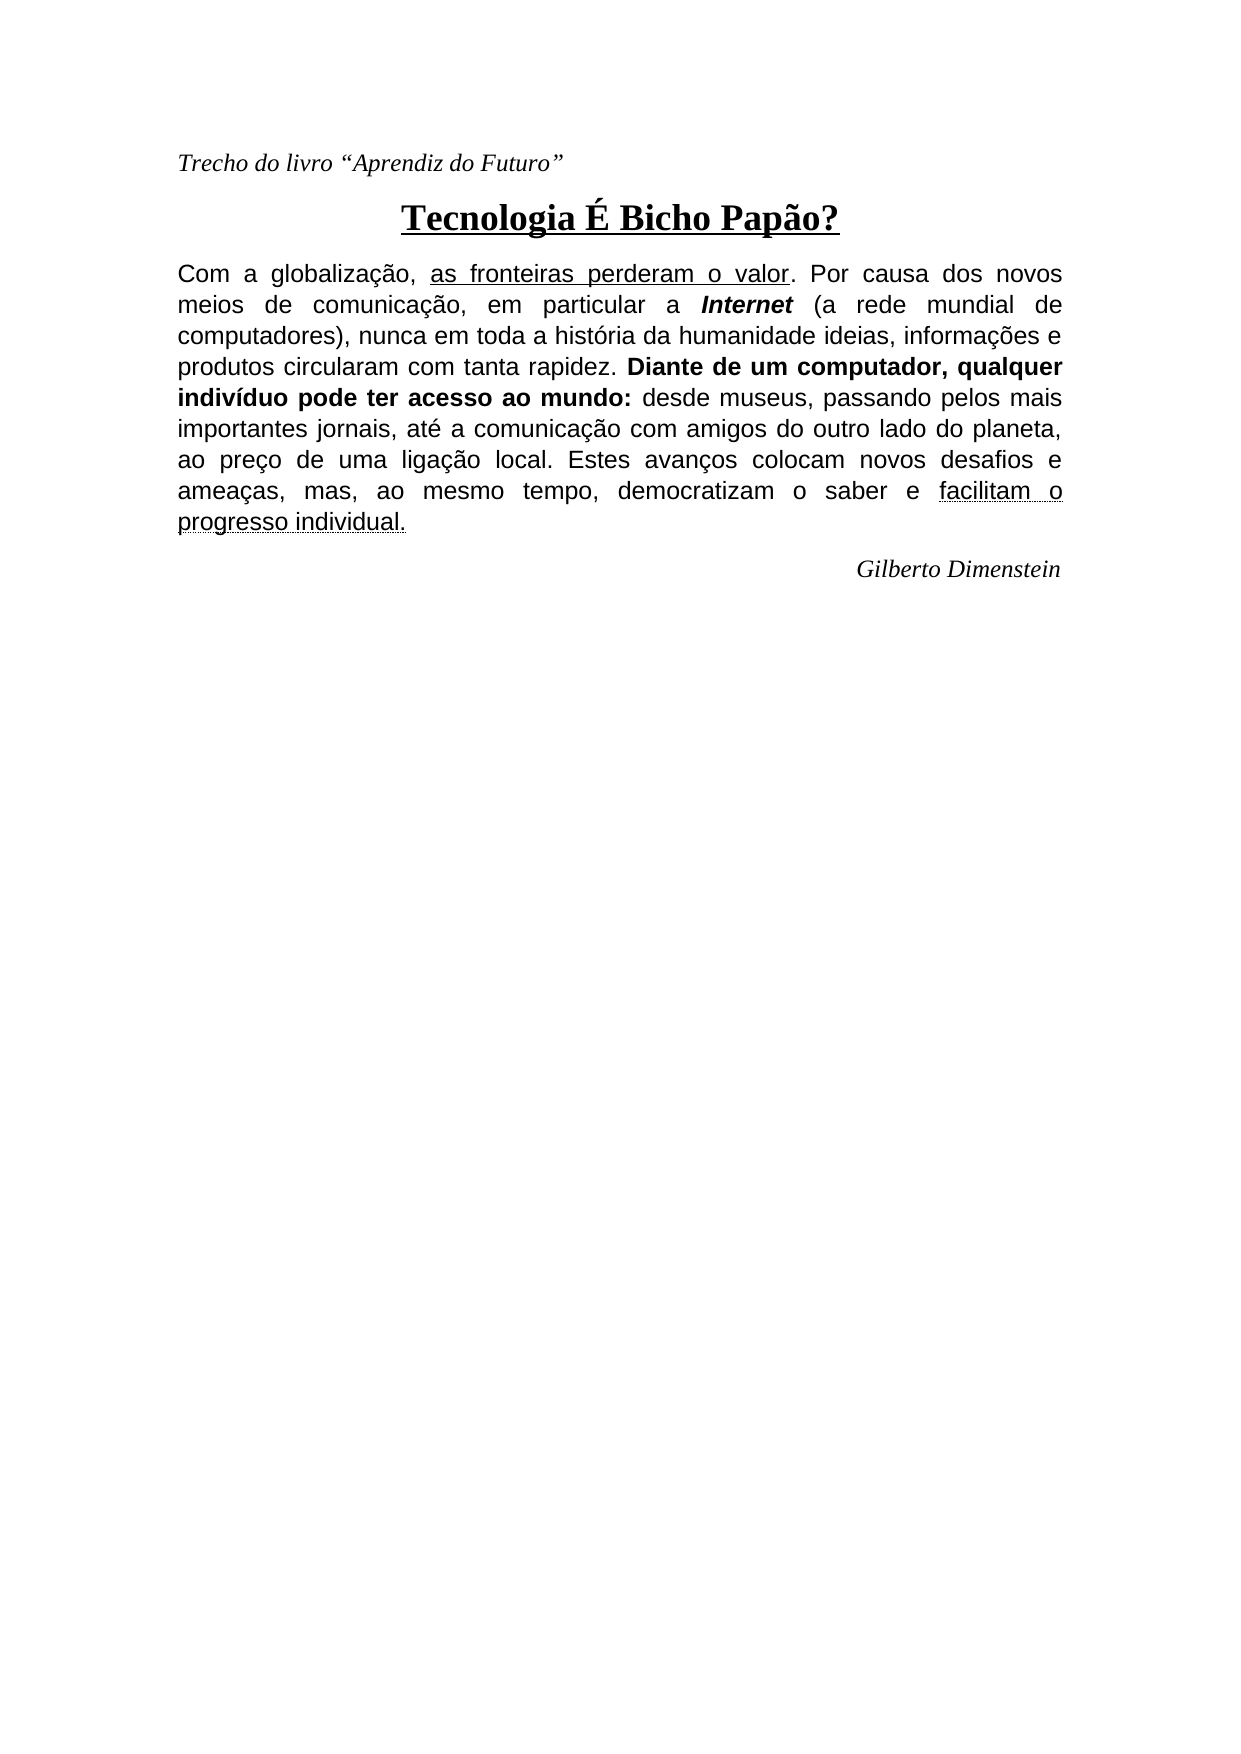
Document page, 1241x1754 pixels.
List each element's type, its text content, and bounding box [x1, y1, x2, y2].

text Trecho do livro “Aprendiz do Futuro” [177, 148, 1063, 176]
text Gilberto Dimenstein [177, 554, 1063, 583]
text Com a globalização, as fronteiras perderam o valor. Por causa dos novos meios de comunicação, em particular a Internet (a rede mundial de computadores), nunca em toda a história da humanidade ideias, informações e produtos circularam com tanta rapidez. Diante de um computador, qualquer indivíduo pode ter acesso ao mundo: desde museus, passando pelos mais importantes jornais, até a comunicação com amigos do outro lado do planeta, ao preço de uma ligação local. Estes avanços colocam novos desafios e ameaças, mas, ao mesmo tempo, democratizam o saber e facilitam o progresso individual. [177, 258, 1063, 536]
text Tecnologia É Bicho Papão? [177, 195, 1063, 238]
